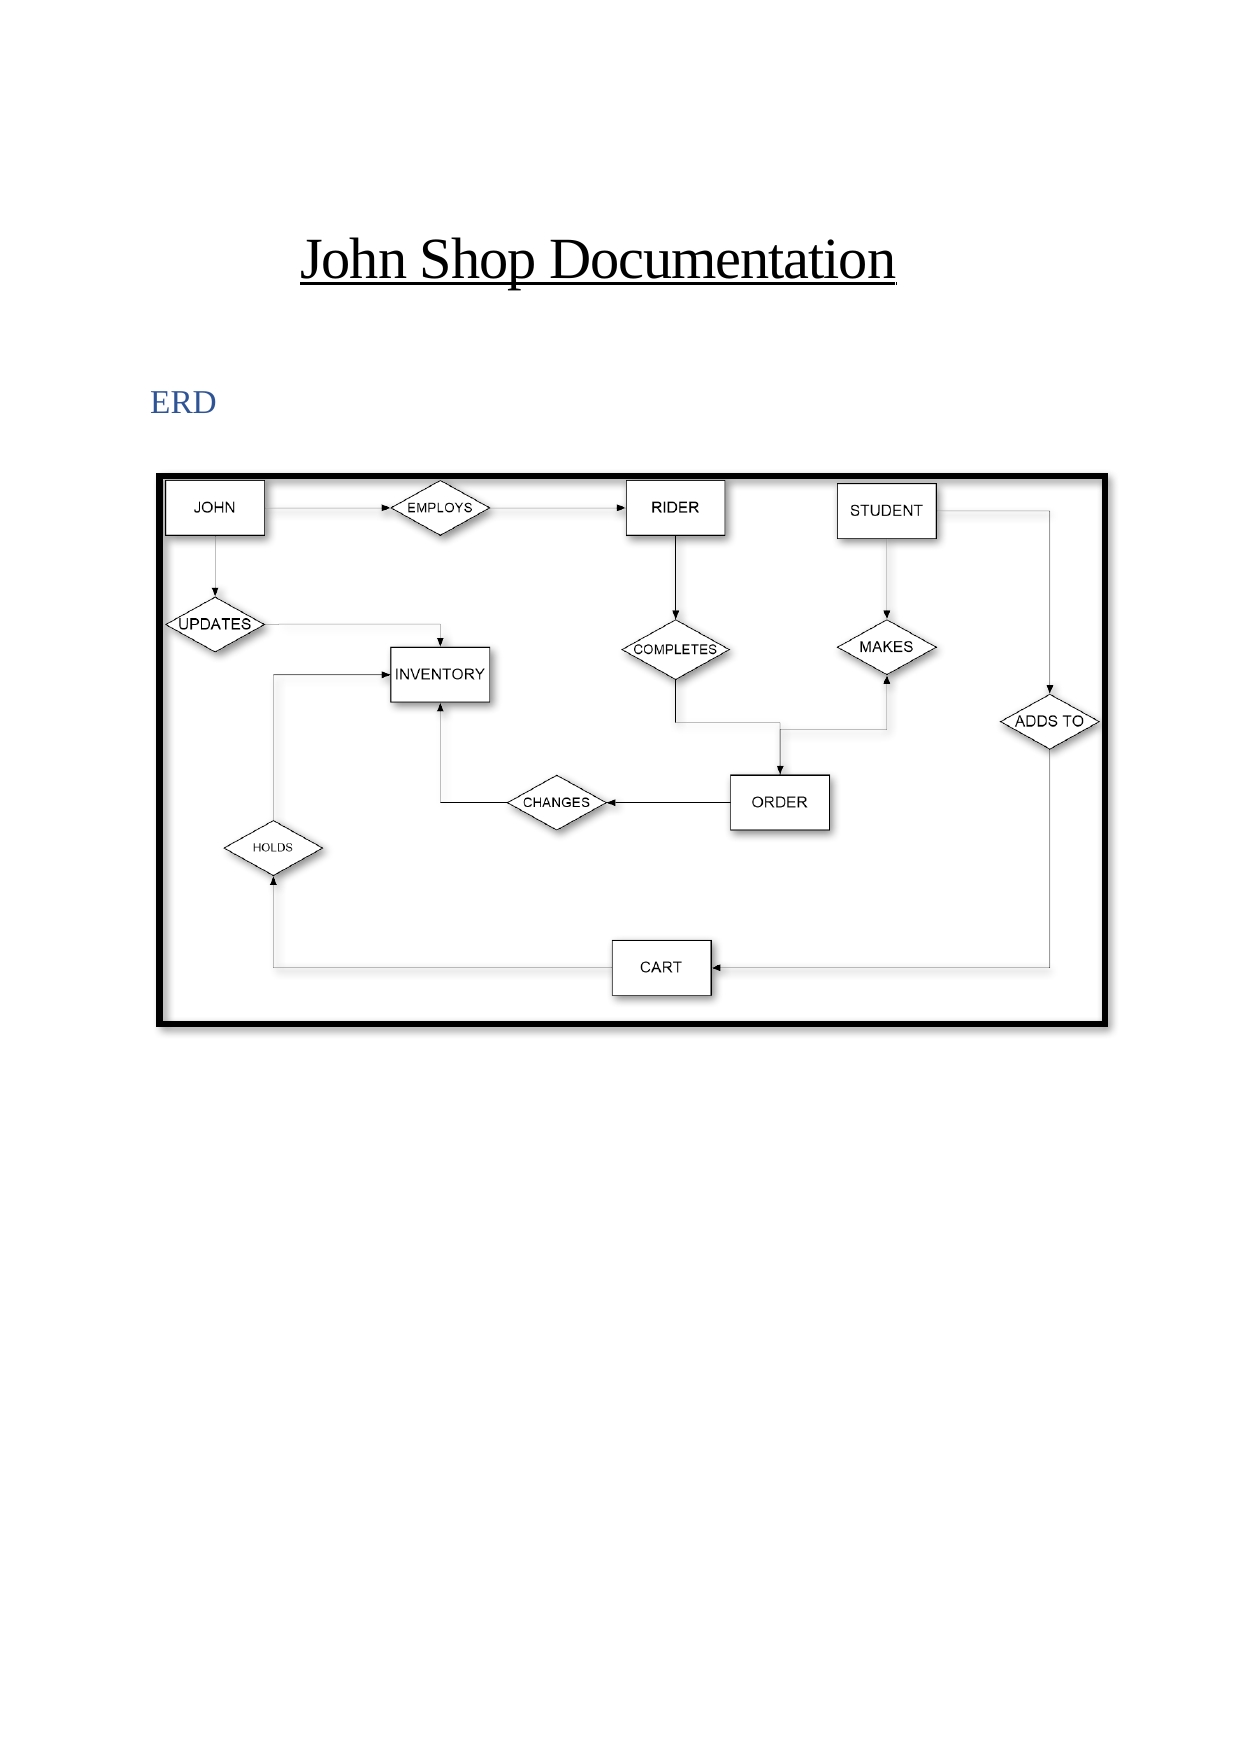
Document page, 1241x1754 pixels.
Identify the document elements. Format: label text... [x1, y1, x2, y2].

title John Shop Documentation [225, 223, 1090, 291]
picture [163, 479, 1102, 1021]
